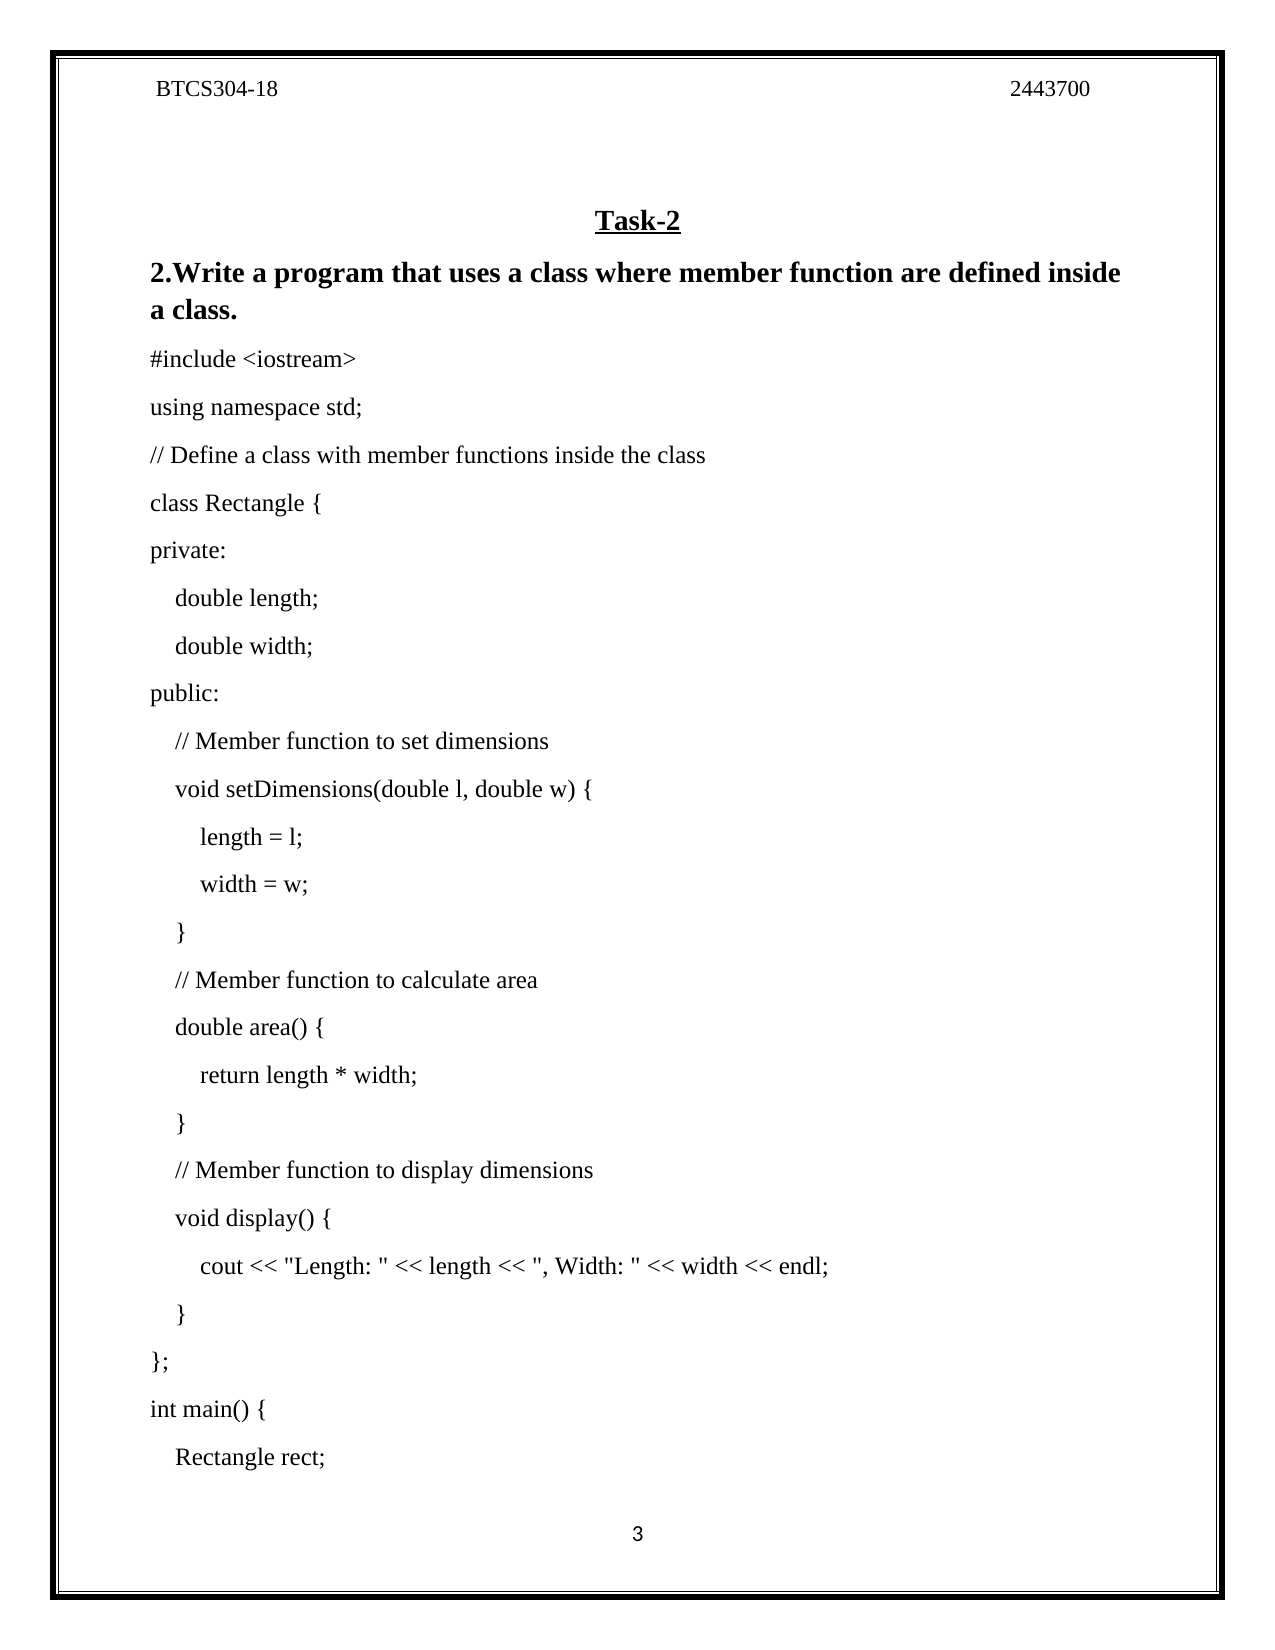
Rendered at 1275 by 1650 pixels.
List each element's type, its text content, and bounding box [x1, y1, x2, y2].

text void display() { [150, 1203, 1125, 1232]
text double area() { [150, 1012, 1125, 1041]
text // Member function to set dimensions [150, 726, 1125, 755]
text private: [150, 535, 1125, 564]
text length = l; [150, 822, 1125, 850]
text class Rectangle { [150, 488, 1125, 516]
text } [150, 917, 1125, 946]
text Task-2 [150, 203, 1125, 236]
text } [150, 1299, 1125, 1327]
text }; [150, 1346, 1125, 1375]
text cout << "Length: " << length << ", Width: " << width << endl; [150, 1251, 1125, 1280]
text double length; [150, 583, 1125, 612]
text // Member function to calculate area [150, 965, 1125, 993]
text width = w; [150, 869, 1125, 898]
text void setDimensions(double l, double w) { [150, 774, 1125, 803]
text int main() { [150, 1394, 1125, 1423]
text public: [150, 678, 1125, 707]
text Rectangle rect; [150, 1442, 1125, 1471]
text using namespace std; [150, 392, 1125, 421]
text 2.Write a program that uses a class where member function are defined inside a class. [150, 256, 1125, 325]
text // Member function to display dimensions [150, 1156, 1125, 1184]
text #include <iostream> [150, 344, 1125, 373]
text } [150, 1108, 1125, 1137]
text return length * width; [150, 1060, 1125, 1089]
text double width; [150, 631, 1125, 659]
text // Define a class with member functions inside the class [150, 440, 1125, 469]
